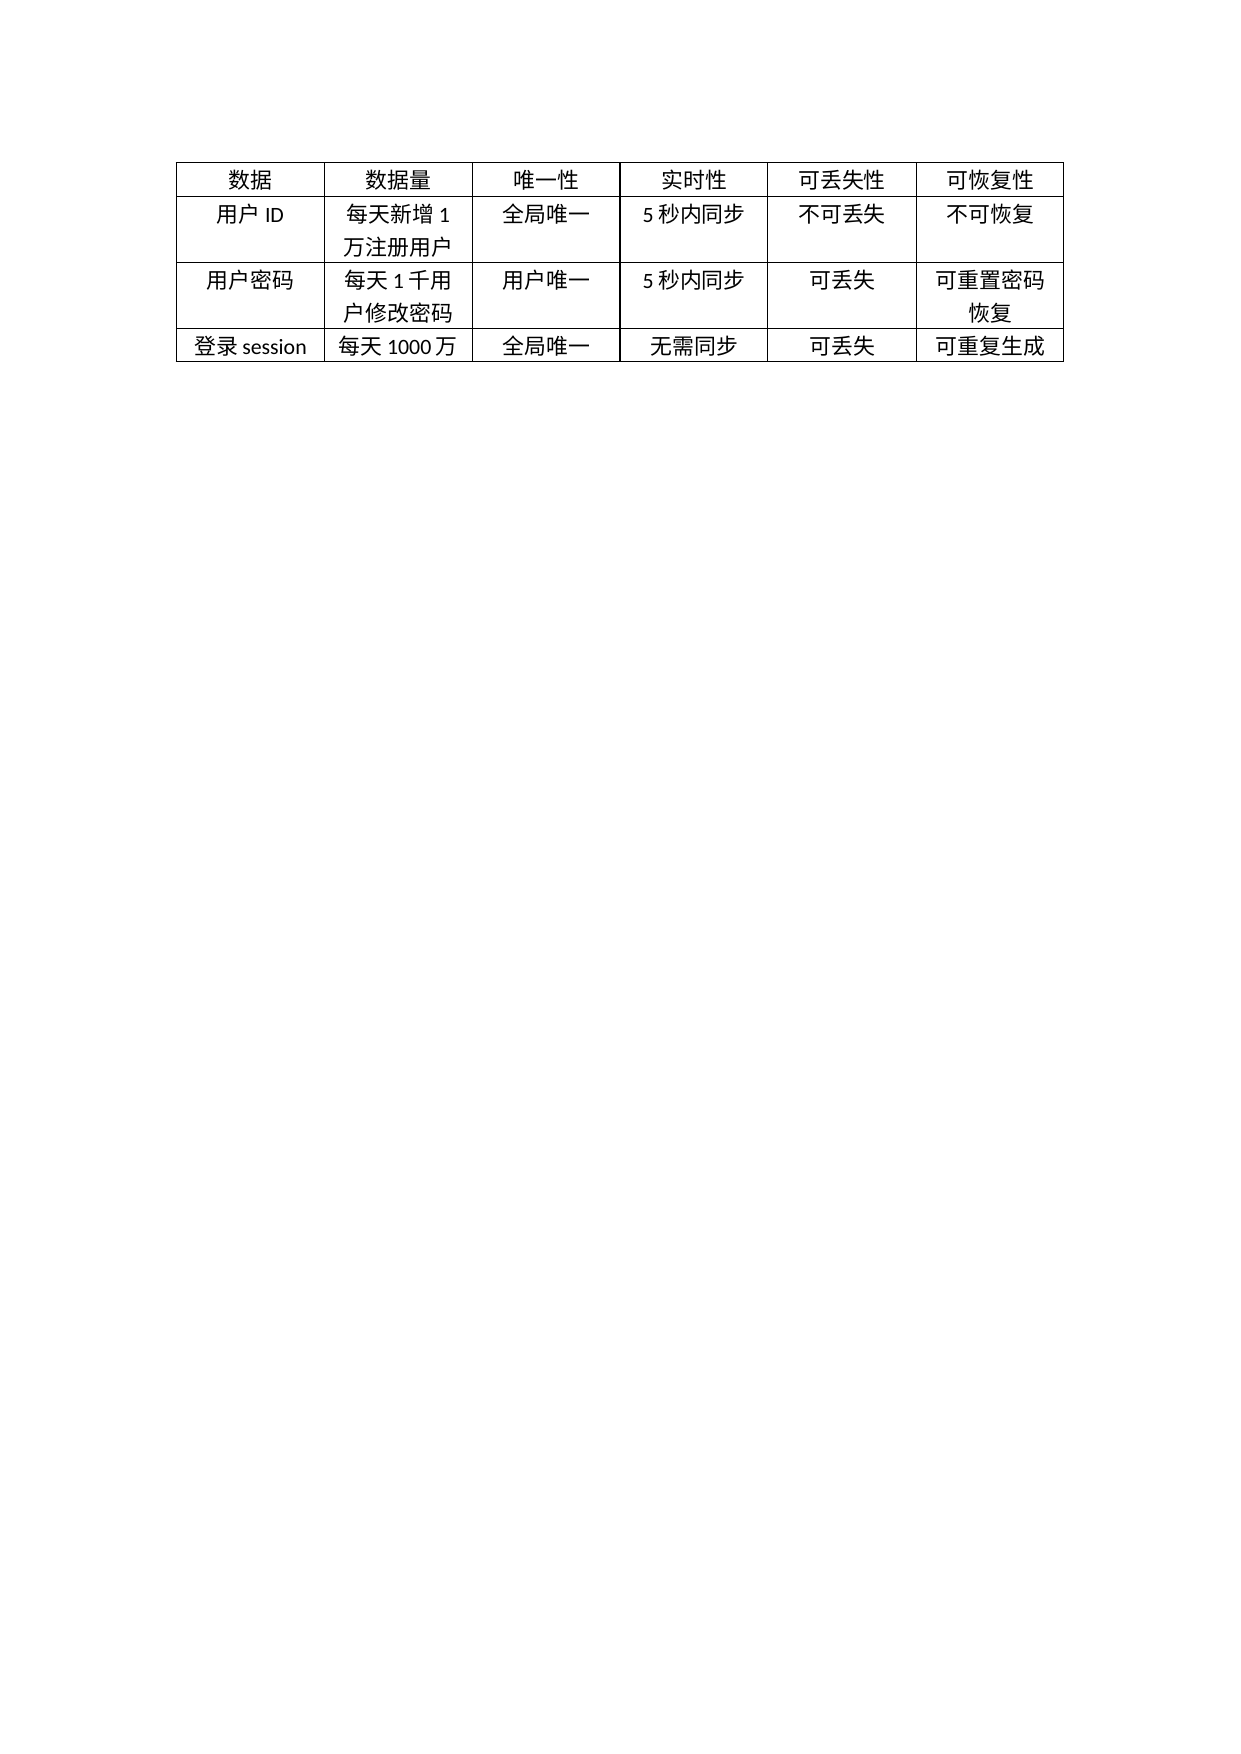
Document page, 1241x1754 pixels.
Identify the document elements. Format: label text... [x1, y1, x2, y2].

table_header 可丢失性 [768, 163, 916, 196]
table_cell 不可丢失 [768, 197, 916, 262]
table_cell 每天1千用户修改密码 [325, 263, 472, 328]
table_cell 可重置密码恢复 [917, 263, 1063, 328]
table_cell 每天1000万 [325, 329, 472, 361]
table_header 实时性 [621, 163, 767, 196]
table_cell 全局唯一 [473, 197, 619, 262]
table_cell 用户密码 [177, 263, 324, 328]
table_cell 每天新增1万注册用户 [325, 197, 472, 262]
table_cell 5秒内同步 [621, 263, 767, 328]
table_header 数据量 [325, 163, 472, 196]
table_header 可恢复性 [917, 163, 1063, 196]
table_header 数据 [177, 163, 324, 196]
table_header 唯一性 [473, 163, 619, 196]
table_cell 登录session [177, 329, 324, 361]
table_cell 不可恢复 [917, 197, 1063, 262]
table_cell 可重复生成 [917, 329, 1063, 361]
table_cell 可丢失 [768, 263, 916, 328]
table_cell 全局唯一 [473, 329, 619, 361]
table_cell 5秒内同步 [621, 197, 767, 262]
table_cell 用户ID [177, 197, 324, 262]
table_cell 用户唯一 [473, 263, 619, 328]
table_cell 可丢失 [768, 329, 916, 361]
table_cell 无需同步 [621, 329, 767, 361]
